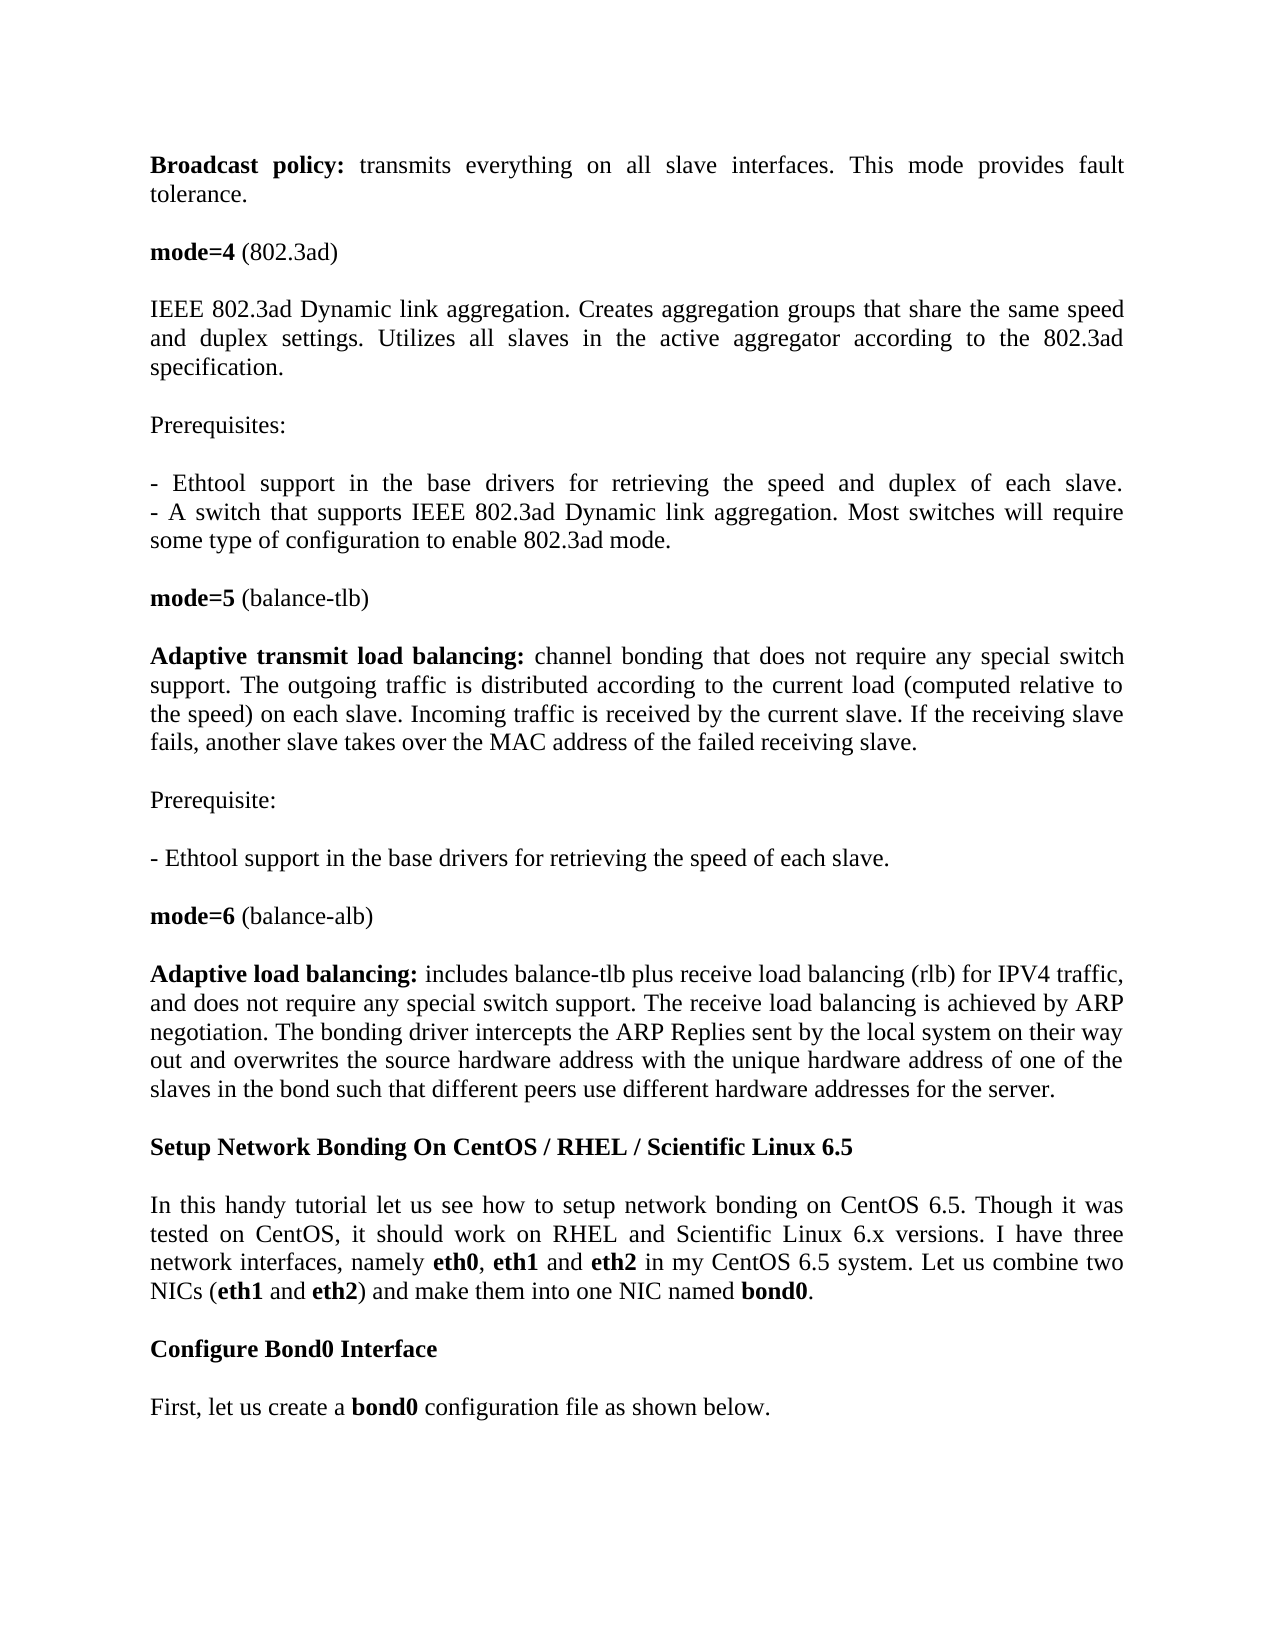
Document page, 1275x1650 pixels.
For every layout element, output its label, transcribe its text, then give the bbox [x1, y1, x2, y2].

text mode=4 (802.3ad) [150, 237, 1125, 265]
text - Ethtool support in the base drivers for retrieving the speed and duplex of each slave. - A switch that supports IEEE 802.3ad Dynamic link aggregation. Most switches will require some type of configuration to enable 802.3ad mode. [150, 468, 1125, 554]
text Prerequisite: [150, 785, 1125, 814]
text Configure Bond0 Interface [150, 1334, 1125, 1363]
text First, let us create a bond0 configuration file as shown below. [150, 1392, 1125, 1421]
text mode=5 (balance-tlb) [150, 583, 1125, 612]
text - Ethtool support in the base drivers for retrieving the speed of each slave. [150, 843, 1125, 872]
text In this handy tutorial let us see how to setup network bonding on CentOS 6.5. Though it was tested on CentOS, it should work on RHEL and Scientific Linux 6.x versions. I have three network interfaces, namely eth0, eth1 and eth2 in my CentOS 6.5 system. Let us combine two NICs (eth1 and eth2) and make them into one NIC named bond0. [150, 1190, 1125, 1305]
text IEEE 802.3ad Dynamic link aggregation. Creates aggregation groups that share the same speed and duplex settings. Utilizes all slaves in the active aggregator according to the 802.3ad specification. [150, 294, 1125, 381]
text Adaptive load balancing: includes balance-tlb plus receive load balancing (rlb) for IPV4 traffic, and does not require any special switch support. The receive load balancing is achieved by ARP negotiation. The bonding driver intercepts the ARP Replies sent by the local system on their way out and overwrites the source hardware address with the unique hardware address of one of the slaves in the bond such that different peers use different hardware addresses for the server. [150, 959, 1125, 1103]
text Adaptive transmit load balancing: channel bonding that does not require any special switch support. The outgoing traffic is distributed according to the current load (computed relative to the speed) on each slave. Incoming traffic is received by the current slave. If the receiving slave fails, another slave takes over the MAC address of the failed receiving slave. [150, 641, 1125, 756]
text Prerequisites: [150, 410, 1125, 439]
text Setup Network Bonding On CentOS / RHEL / Scientific Linux 6.5 [150, 1132, 1125, 1161]
text Broadcast policy: transmits everything on all slave interfaces. This mode provides fault tolerance. [150, 150, 1125, 207]
text mode=6 (balance-alb) [150, 901, 1125, 930]
